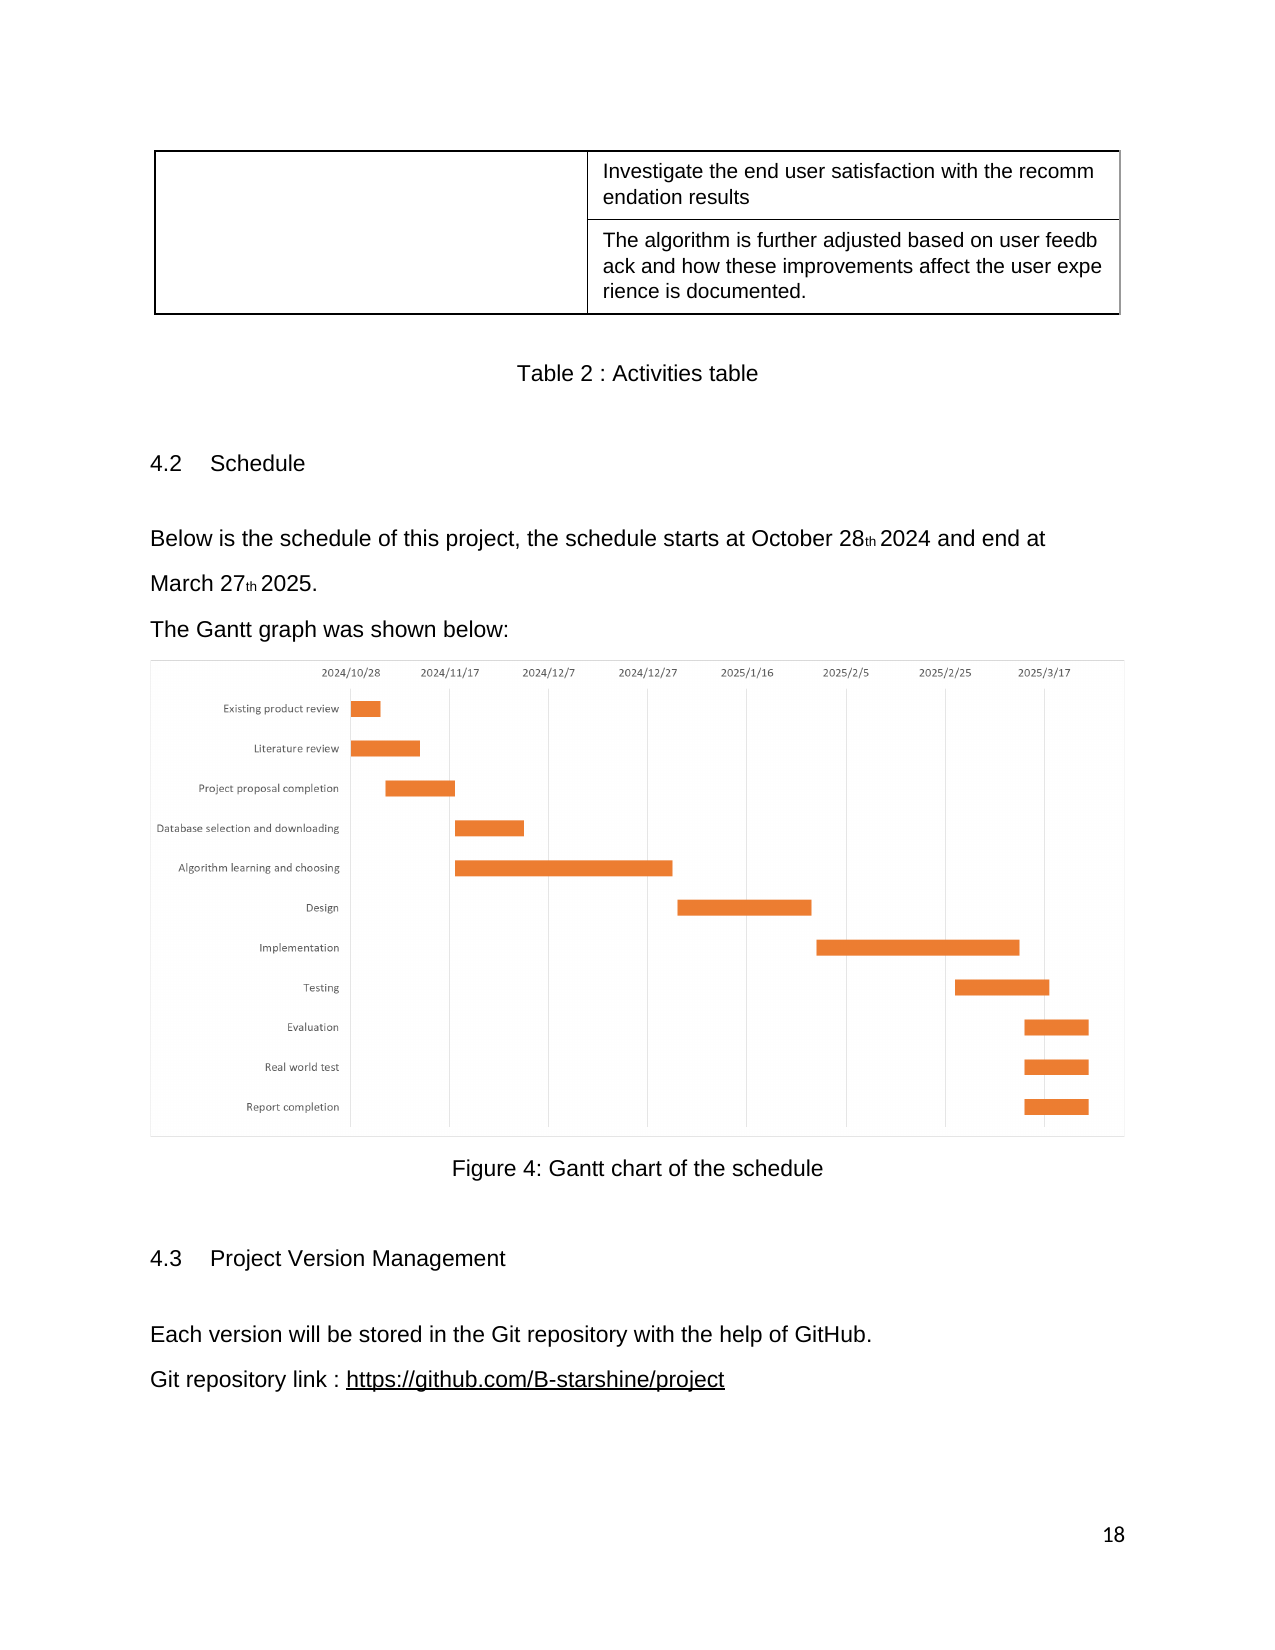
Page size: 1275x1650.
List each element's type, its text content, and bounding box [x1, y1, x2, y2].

table_cell Investigate the end user satisfaction with the recommendation results [588, 152, 1119, 219]
table_cell The algorithm is further adjusted based on user feedback and how these improvements affect the user experience is documented. [588, 220, 1119, 313]
picture [150, 660, 1125, 1137]
text Table 2 : Activities table [150, 360, 1125, 386]
subtitle Project Version Management [150, 1245, 1125, 1272]
text Figure 4: Gantt chart of the schedule [150, 1155, 1125, 1181]
text Each version will be stored in the Git repository with the help of GitHub. [150, 1321, 1125, 1347]
subtitle Schedule [150, 450, 1125, 476]
text Git repository link : https://github.com/B-starshine/project [150, 1366, 1125, 1392]
text The Gantt graph was shown below: [150, 616, 1125, 642]
text Below is the schedule of this project, the schedule starts at October 28th 2024 and end at [150, 525, 1125, 552]
text March 27th 2025. [150, 570, 1125, 597]
